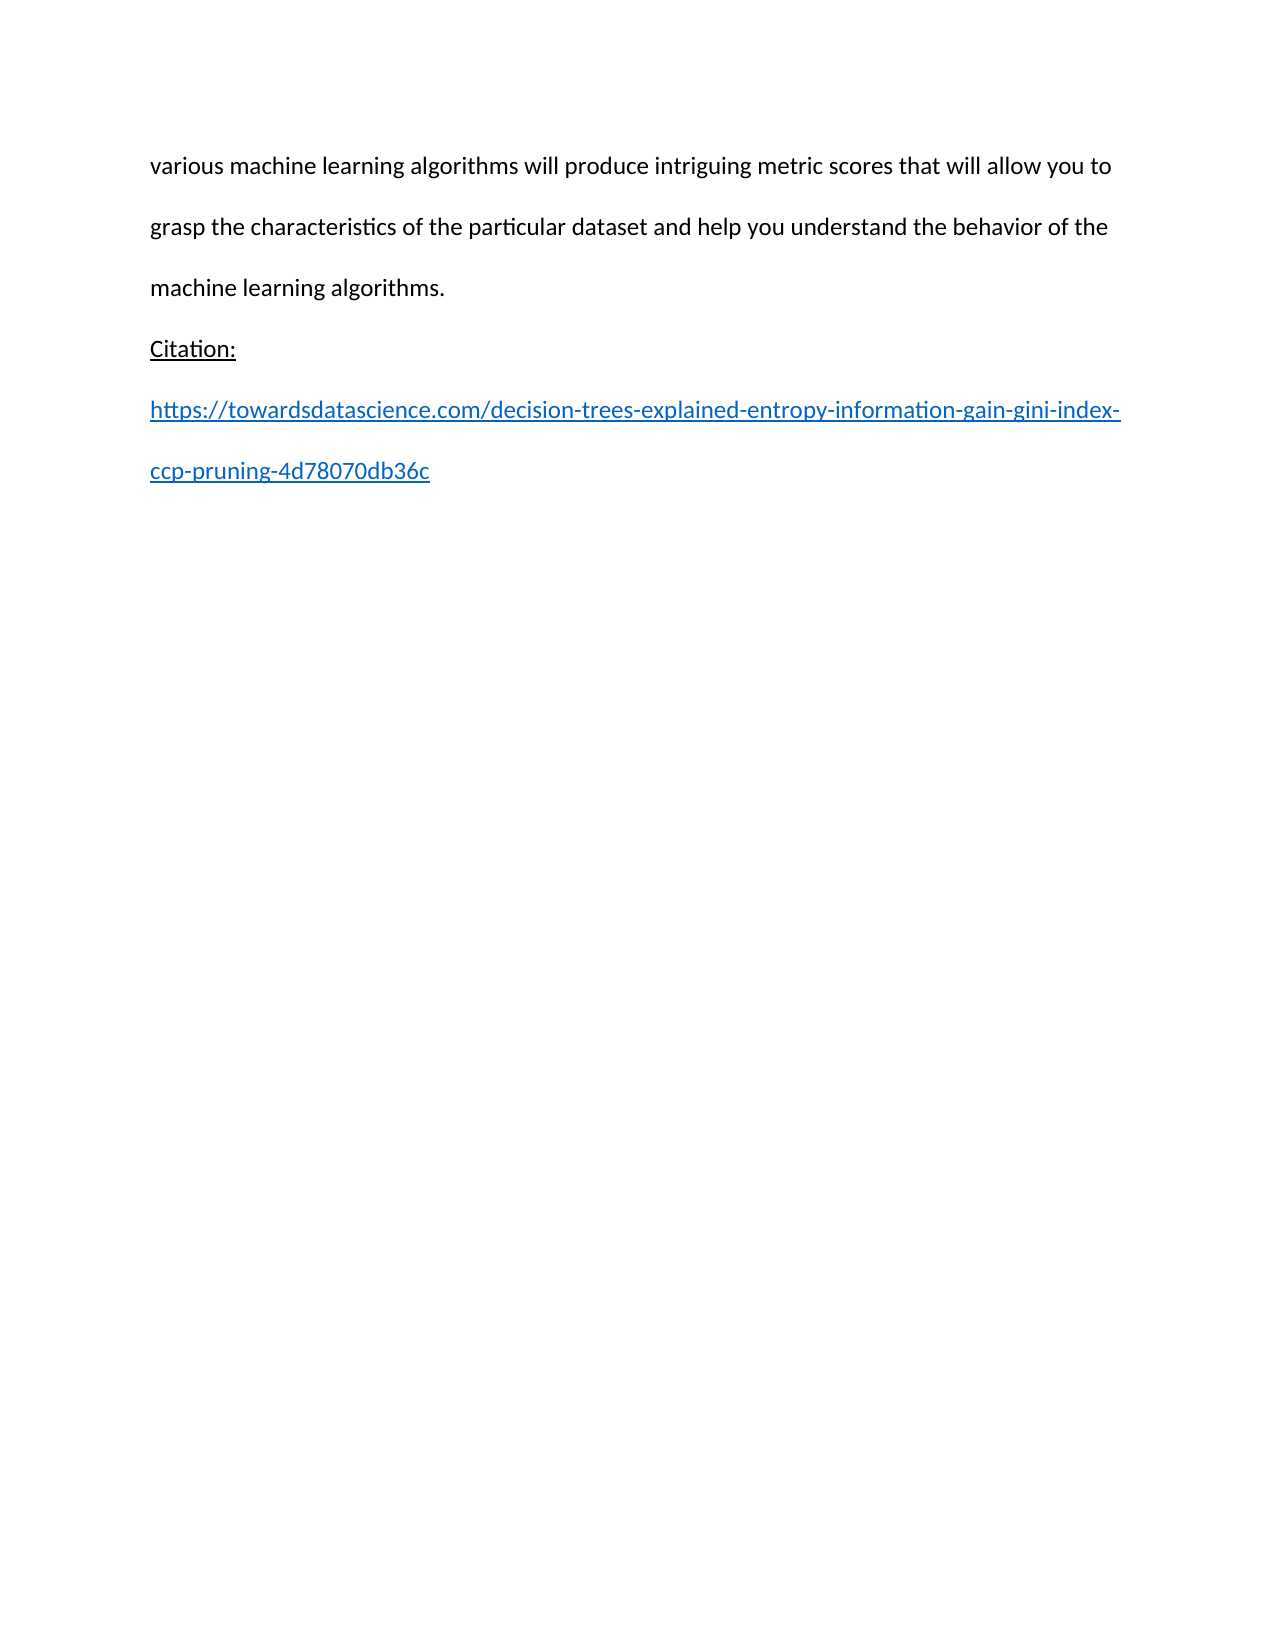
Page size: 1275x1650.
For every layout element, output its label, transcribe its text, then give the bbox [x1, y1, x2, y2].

text Citation: [150, 333, 1125, 364]
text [150, 150, 1125, 303]
text https://towardsdatascience.com/decision-trees-explained-entropy-information-gain-gini-index-ccp-pruning-4d78070db36c [150, 394, 1125, 486]
